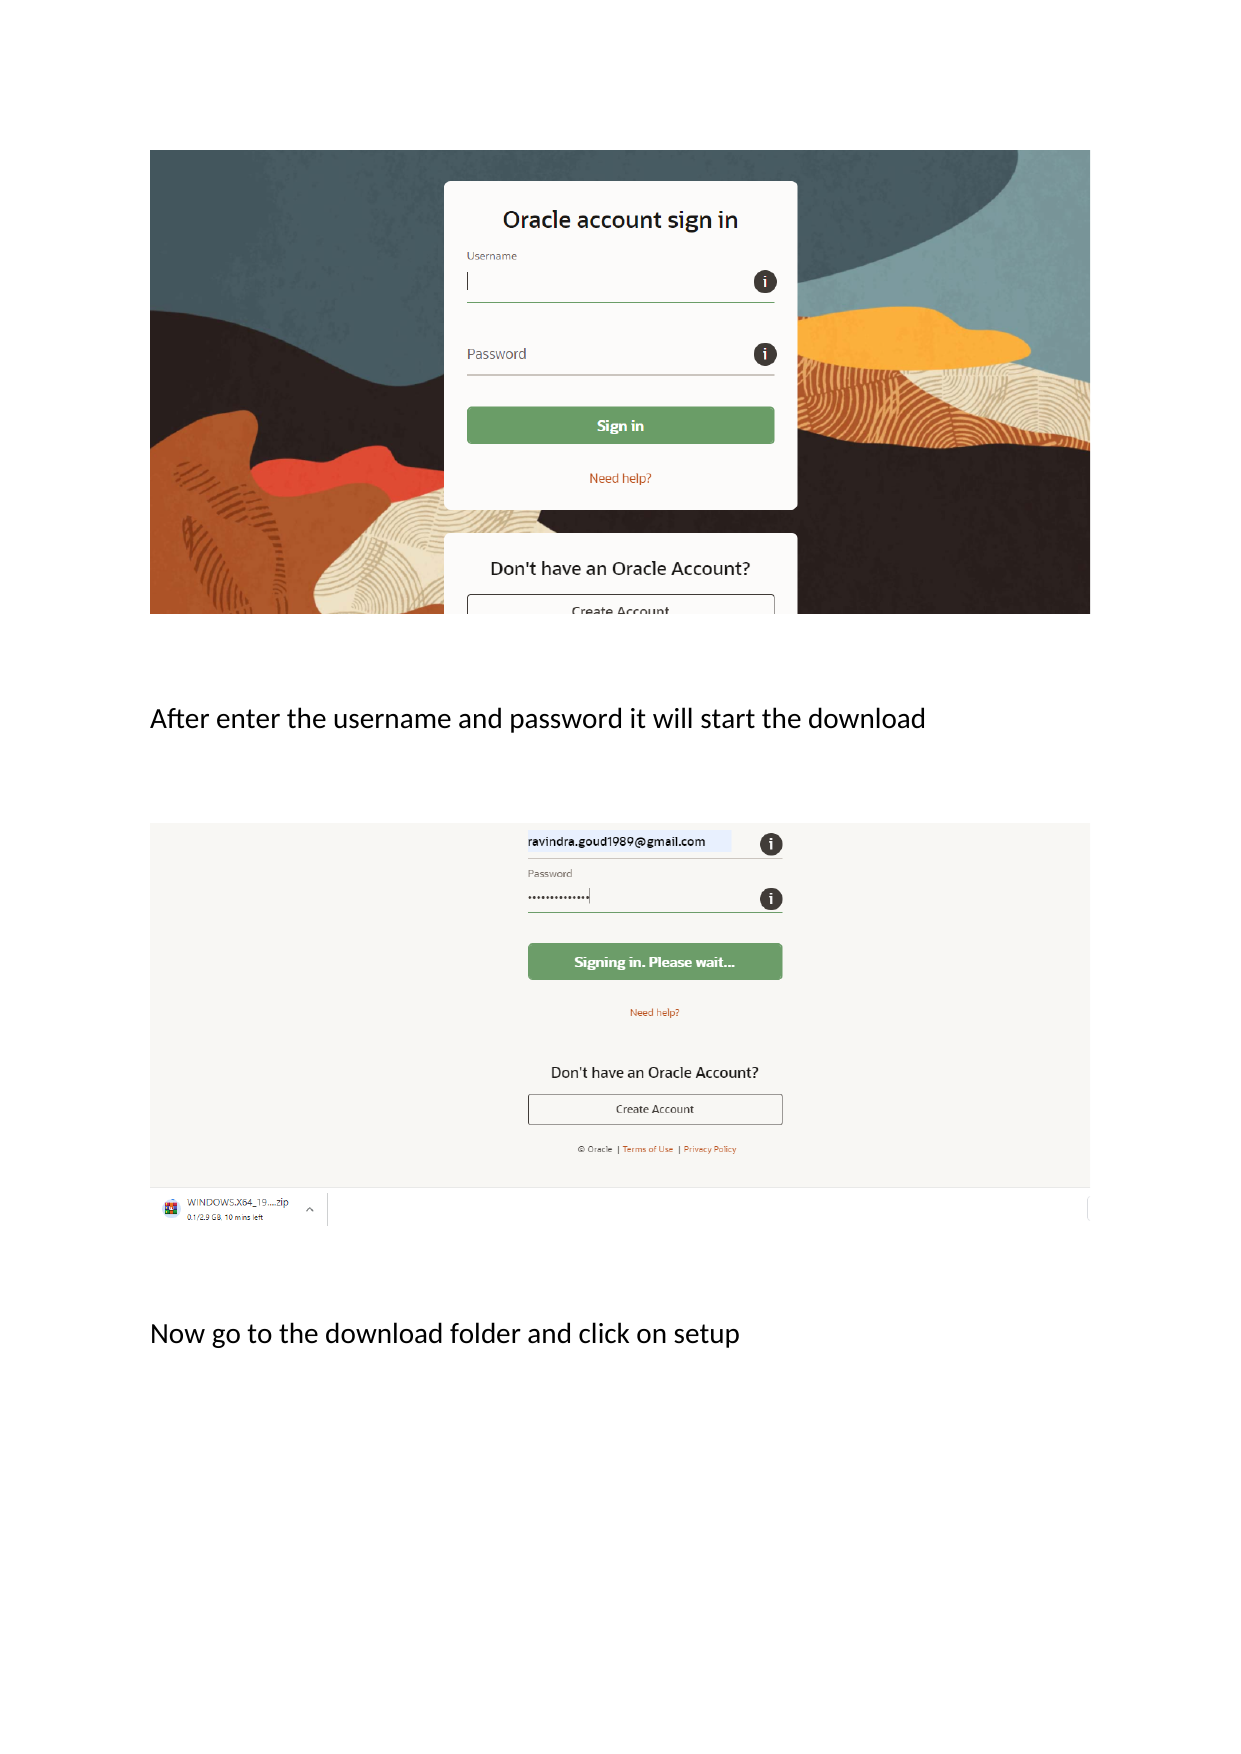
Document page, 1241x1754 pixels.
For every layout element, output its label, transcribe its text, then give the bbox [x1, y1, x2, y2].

picture [150, 823, 1091, 1229]
text After enter the username and password it will start the download [150, 700, 1090, 736]
text Now go to the download folder and click on setup [150, 1315, 1090, 1351]
picture [150, 150, 1091, 614]
